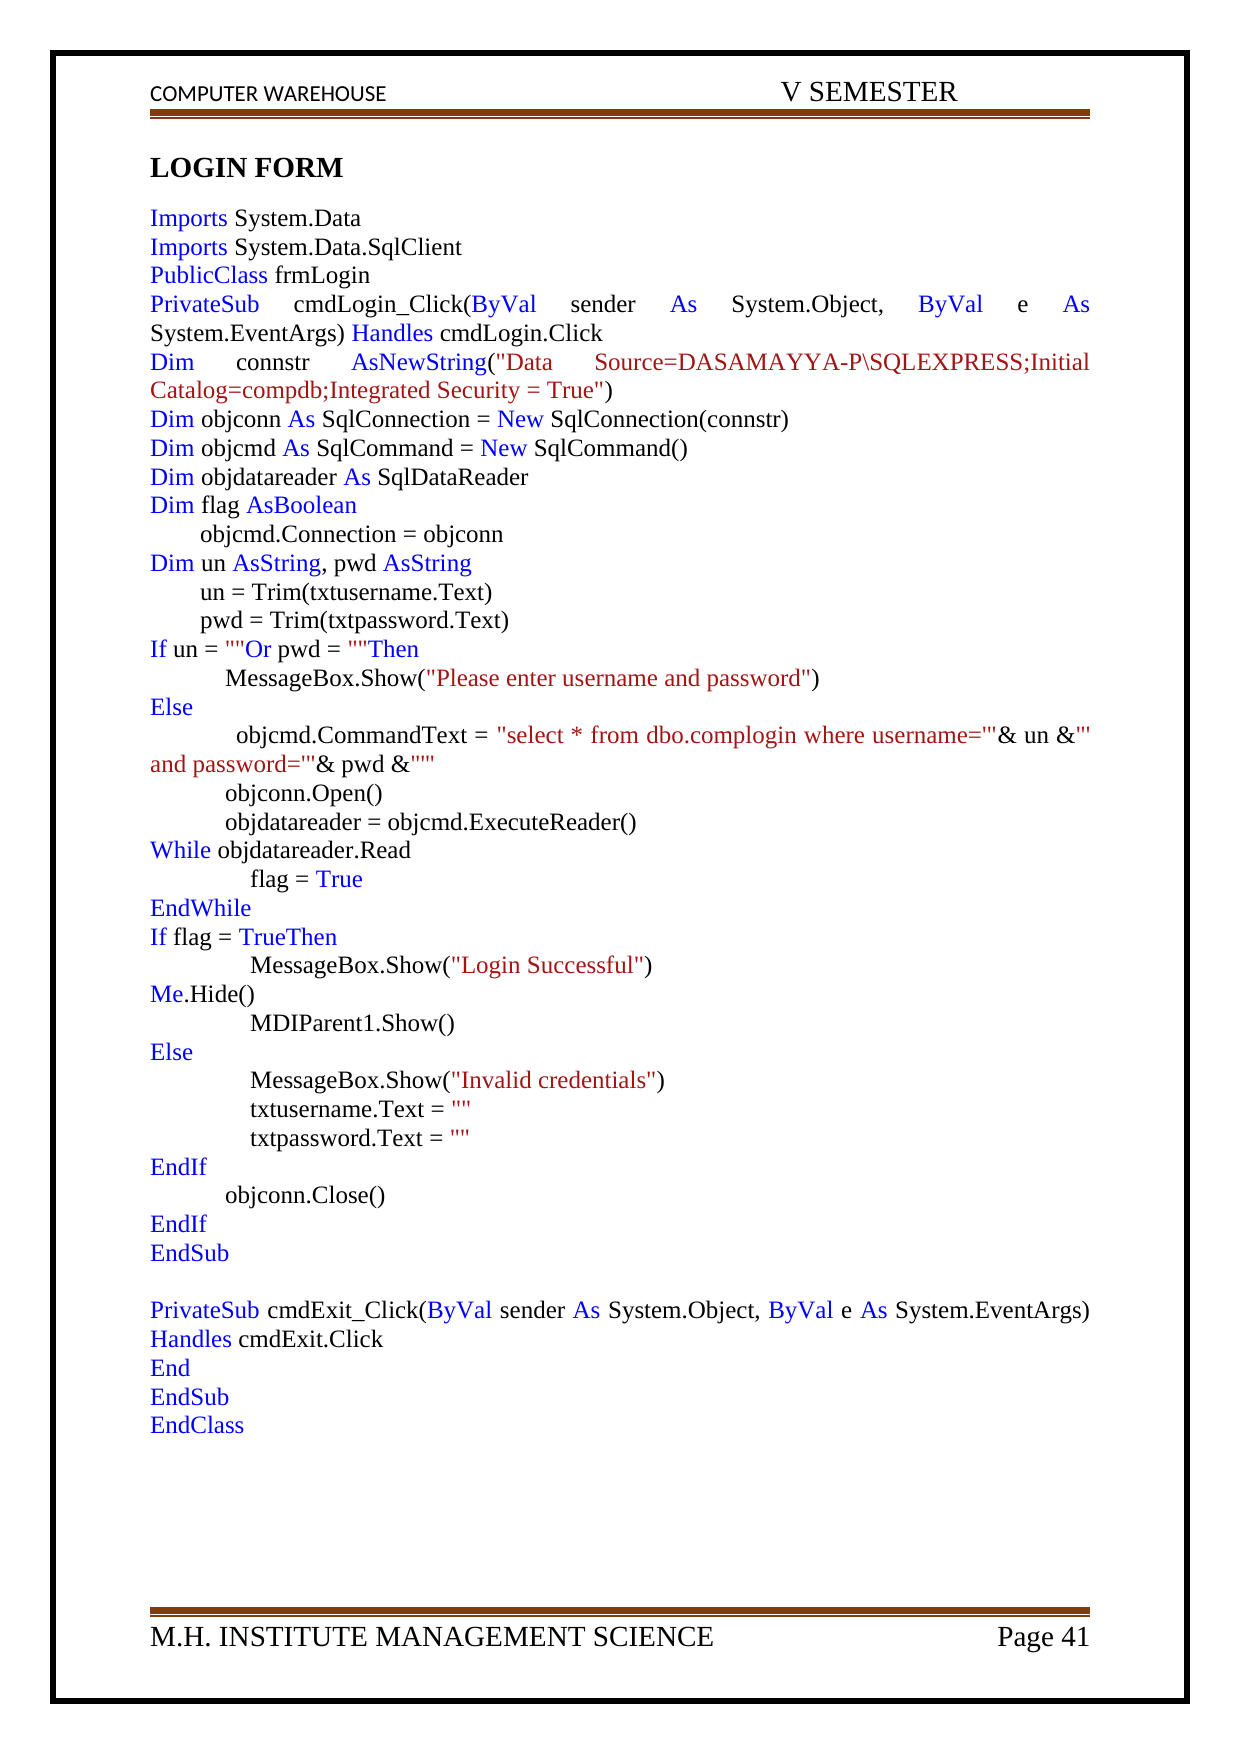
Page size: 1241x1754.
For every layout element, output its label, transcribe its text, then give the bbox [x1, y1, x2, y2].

text EndSub [150, 1382, 1090, 1410]
text objcmd.Connection = objconn [150, 519, 1090, 548]
text objdatareader = objcmd.ExecuteReader() [150, 807, 1090, 835]
text Imports System.Data.SqlClient [150, 232, 1090, 260]
text End [150, 1353, 1090, 1382]
text Else [150, 1037, 1090, 1065]
text PrivateSub cmdExit_Click(ByVal sender As System.Object, ByVal e As System.EventArgs) Handles cmdExit.Click [150, 1295, 1090, 1353]
text EndIf [150, 1152, 1090, 1180]
text MessageBox.Show("Invalid credentials") [150, 1065, 1090, 1094]
text EndSub [150, 1238, 1090, 1267]
text While objdatareader.Read [150, 835, 1090, 864]
text Dim connstr AsNewString("Data Source=DASAMAYYA-P\SQLEXPRESS;Initial Catalog=compdb;Integrated Security = True") [150, 347, 1090, 404]
text objcmd.CommandText = "select * from dbo.complogin where username='"& un &"' and password='"& pwd &"'" [150, 720, 1090, 778]
text Imports System.Data [150, 203, 1090, 232]
text flag = True [150, 864, 1090, 893]
text txtusername.Text = "" [150, 1094, 1090, 1123]
text txtpassword.Text = "" [150, 1123, 1090, 1152]
text EndIf [150, 1209, 1090, 1238]
text If un = ""Or pwd = ""Then [150, 634, 1090, 663]
text Dim objdatareader As SqlDataReader [150, 462, 1090, 490]
text PublicClass frmLogin [150, 260, 1090, 289]
text MessageBox.Show("Please enter username and password") [150, 663, 1090, 692]
text Dim flag AsBoolean [150, 490, 1090, 519]
text objconn.Close() [150, 1180, 1090, 1209]
text LOGIN FORM [150, 150, 1090, 183]
text MessageBox.Show("Login Successful") [150, 950, 1090, 979]
text MDIParent1.Show() [150, 1008, 1090, 1037]
text Dim objconn As SqlConnection = New SqlConnection(connstr) [150, 404, 1090, 433]
text PrivateSub cmdLogin_Click(ByVal sender As System.Object, ByVal e As System.EventArgs) Handles cmdLogin.Click [150, 289, 1090, 347]
text pwd = Trim(txtpassword.Text) [150, 605, 1090, 634]
text If flag = TrueThen [150, 922, 1090, 950]
text EndWhile [150, 893, 1090, 922]
text Else [150, 692, 1090, 720]
text un = Trim(txtusername.Text) [150, 577, 1090, 605]
text objconn.Open() [150, 778, 1090, 807]
text EndClass [150, 1410, 1090, 1439]
text Dim un AsString, pwd AsString [150, 548, 1090, 577]
text Dim objcmd As SqlCommand = New SqlCommand() [150, 433, 1090, 462]
text Me.Hide() [150, 979, 1090, 1008]
